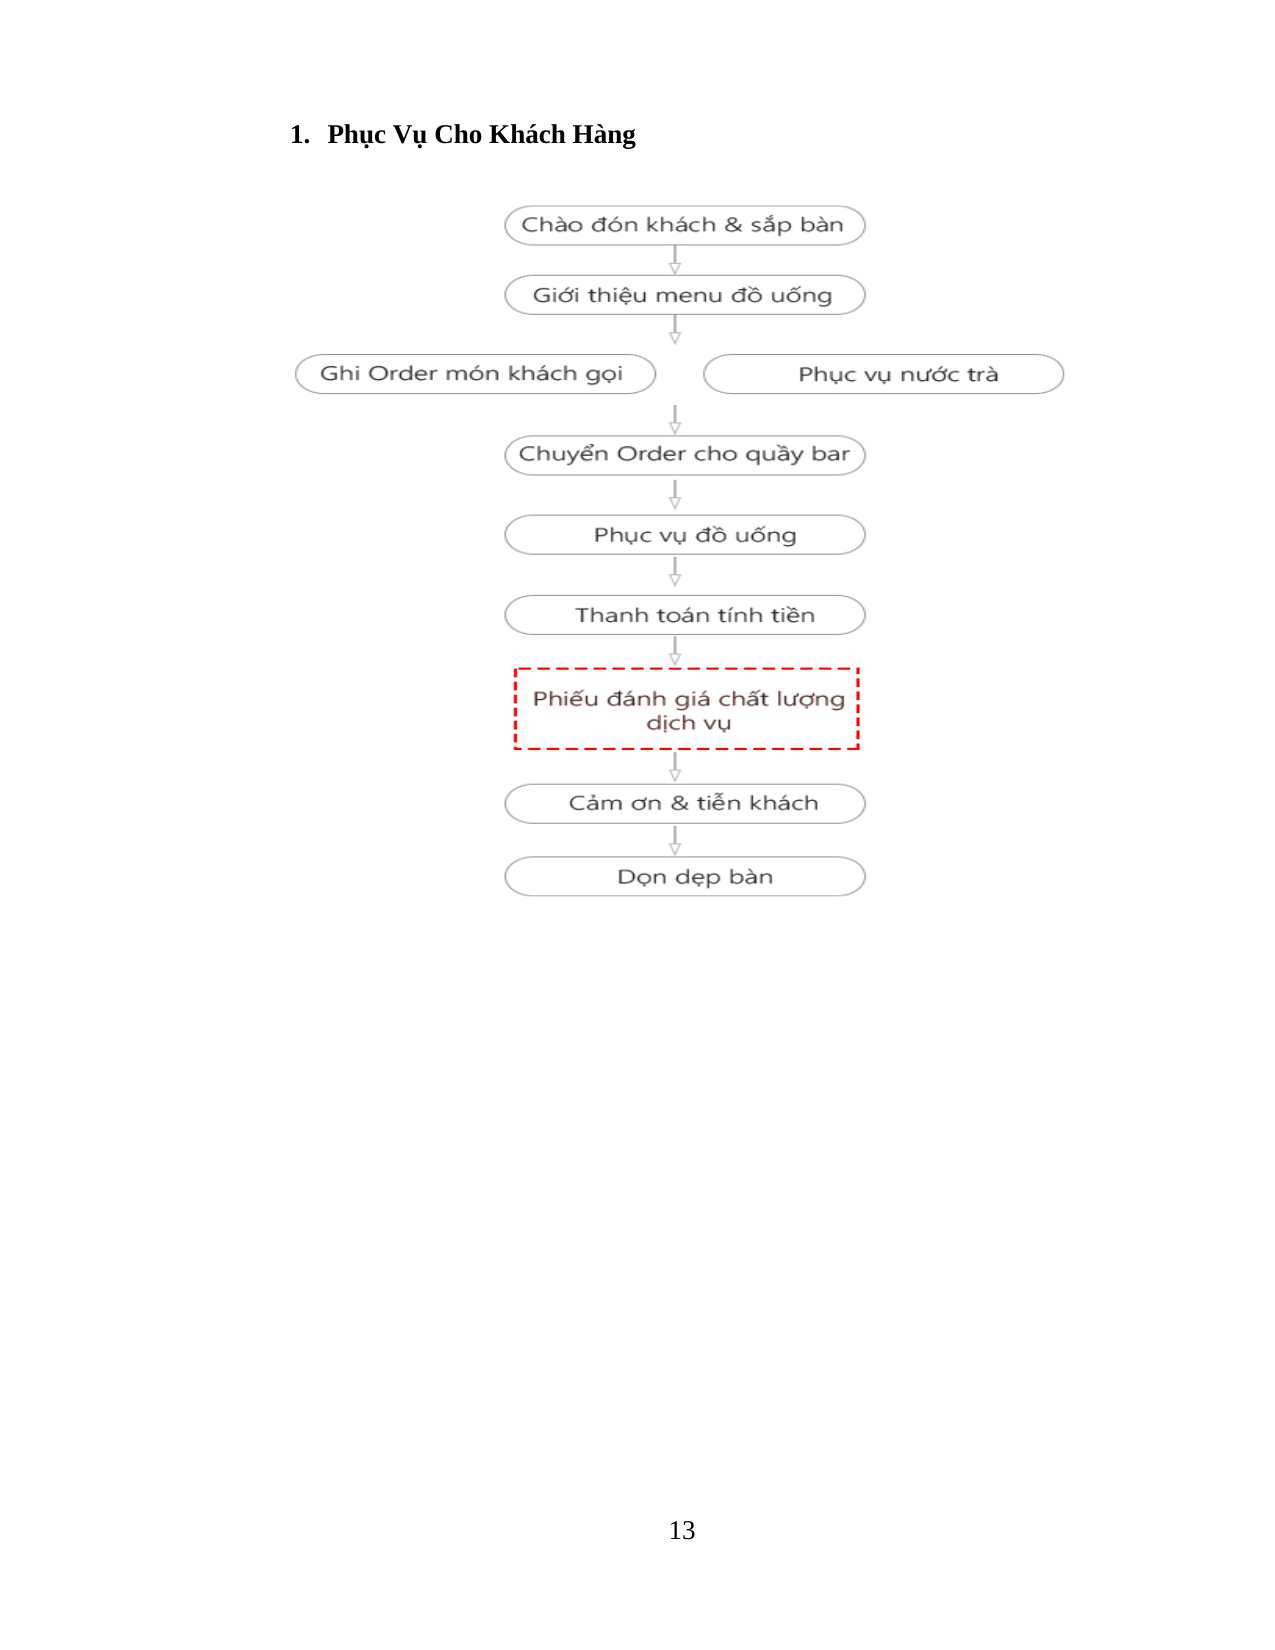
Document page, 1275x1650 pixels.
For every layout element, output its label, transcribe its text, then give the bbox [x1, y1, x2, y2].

list Phục Vụ Cho Khách Hàng [290, 118, 1186, 149]
picture [242, 188, 1118, 915]
